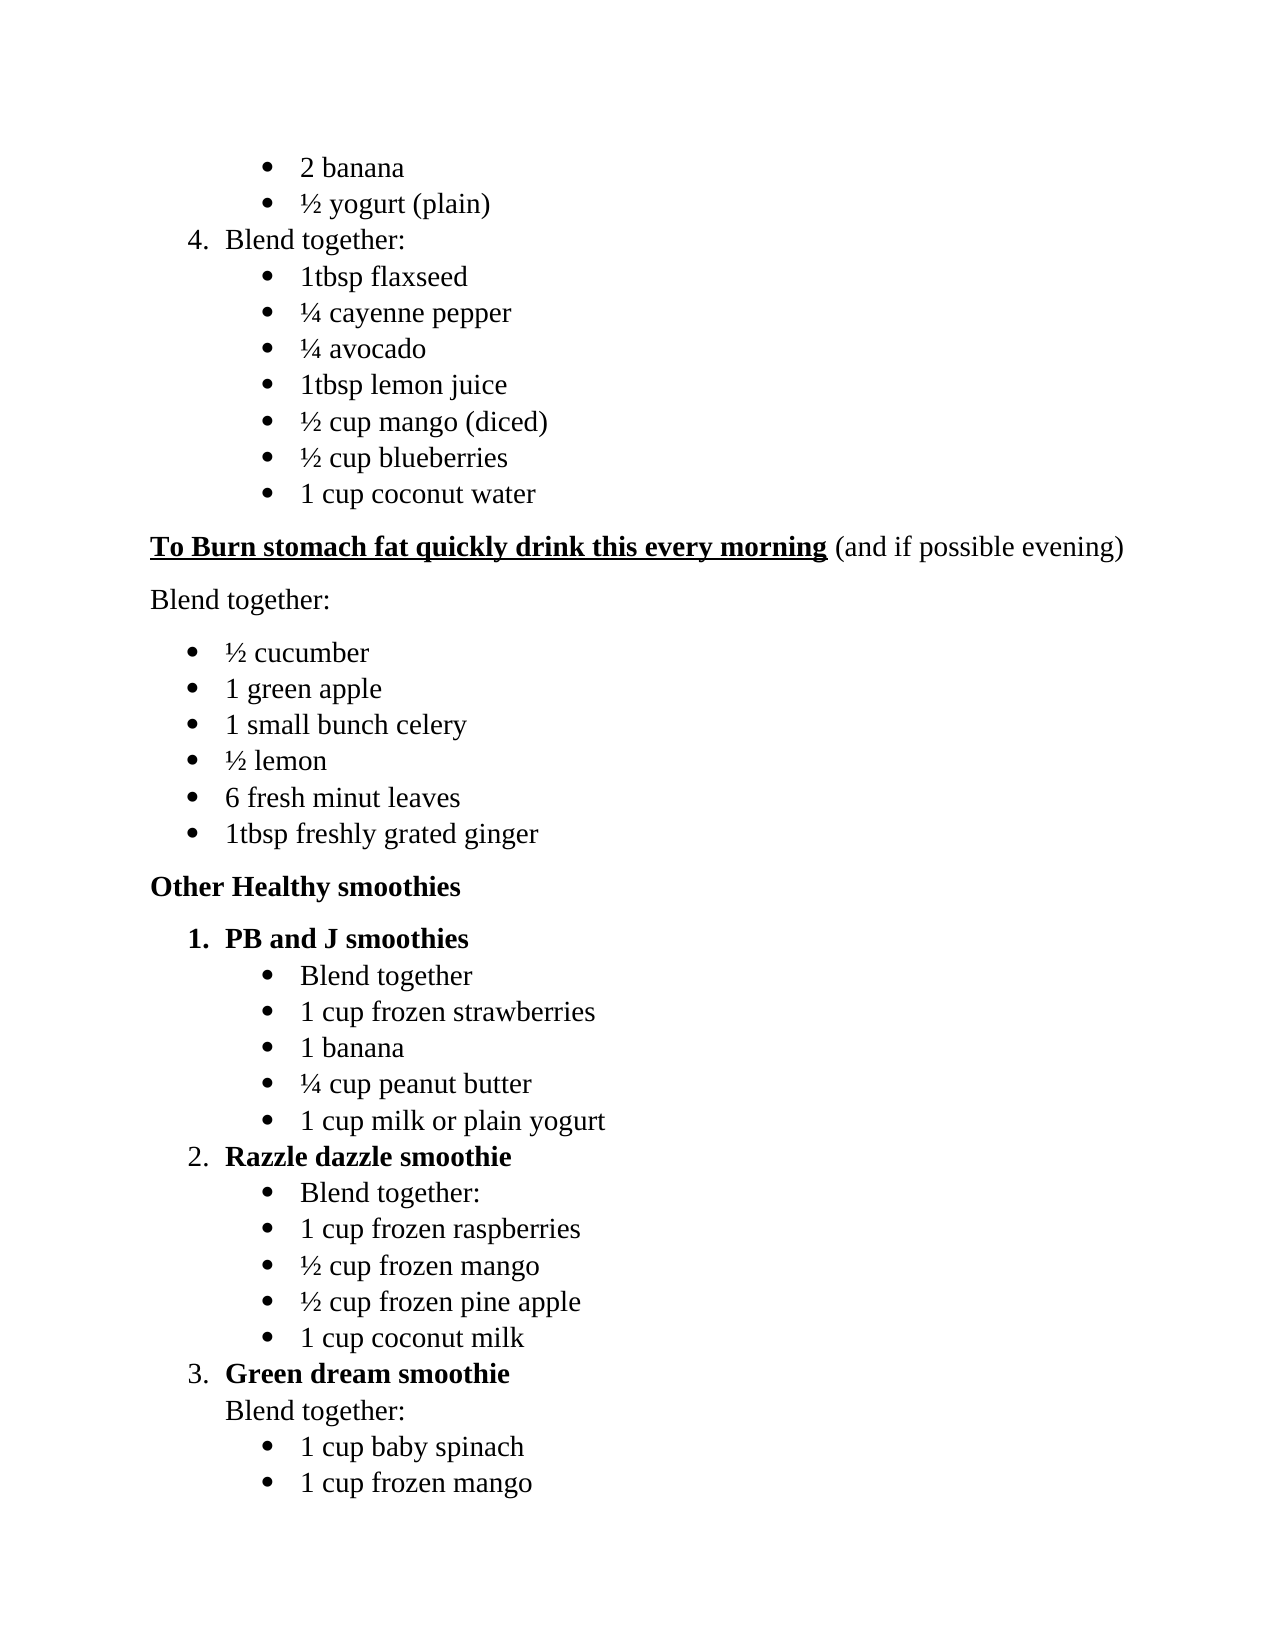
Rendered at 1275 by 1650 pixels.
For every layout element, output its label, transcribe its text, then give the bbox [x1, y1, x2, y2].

list 1 small bunch celery [187, 707, 1125, 741]
list 1 cup frozen strawberries [262, 994, 1125, 1028]
list 6 fresh minut leaves [187, 780, 1125, 813]
text Other Healthy smoothies [150, 869, 1125, 902]
list 1 cup coconut water [262, 476, 1125, 510]
list ½ yogurt (plain) [262, 186, 1125, 220]
list ½ cup frozen pine apple [262, 1284, 1125, 1318]
list 1 cup baby spinach [262, 1429, 1125, 1462]
text To Burn stomach fat quickly drink this every morning (and if possible evening) [150, 529, 1125, 563]
list 1tbsp lemon juice [262, 367, 1125, 401]
list ½ lemon [187, 743, 1125, 777]
list ½ cucumber [187, 635, 1125, 668]
list Blend together: [262, 1175, 1125, 1209]
list Razzle dazzle smoothie [187, 1139, 1125, 1173]
list 1 cup frozen mango [262, 1465, 1125, 1499]
text Blend together: [150, 582, 1125, 615]
list 1 cup milk or plain yogurt [262, 1103, 1125, 1136]
list ¼ cup peanut butter [262, 1067, 1125, 1100]
list ½ cup frozen mango [262, 1248, 1125, 1281]
list ½ cup mango (diced) [262, 404, 1125, 437]
list 1 banana [262, 1030, 1125, 1064]
list 1 cup frozen raspberries [262, 1211, 1125, 1245]
list 1 green apple [187, 671, 1125, 704]
list Blend together: [225, 1393, 1125, 1426]
list 1tbsp flaxseed [262, 259, 1125, 292]
list Blend together [262, 958, 1125, 991]
list PB and J smoothies [187, 922, 1125, 955]
list Blend together: [187, 222, 1125, 256]
list Green dream smoothie [187, 1356, 1125, 1390]
list 1tbsp freshly grated ginger [187, 816, 1125, 849]
list ½ cup blueberries [262, 440, 1125, 473]
list ¼ avocado [262, 331, 1125, 365]
list ¼ cayenne pepper [262, 295, 1125, 328]
list 1 cup coconut milk [262, 1320, 1125, 1354]
list 2 banana [262, 150, 1125, 184]
